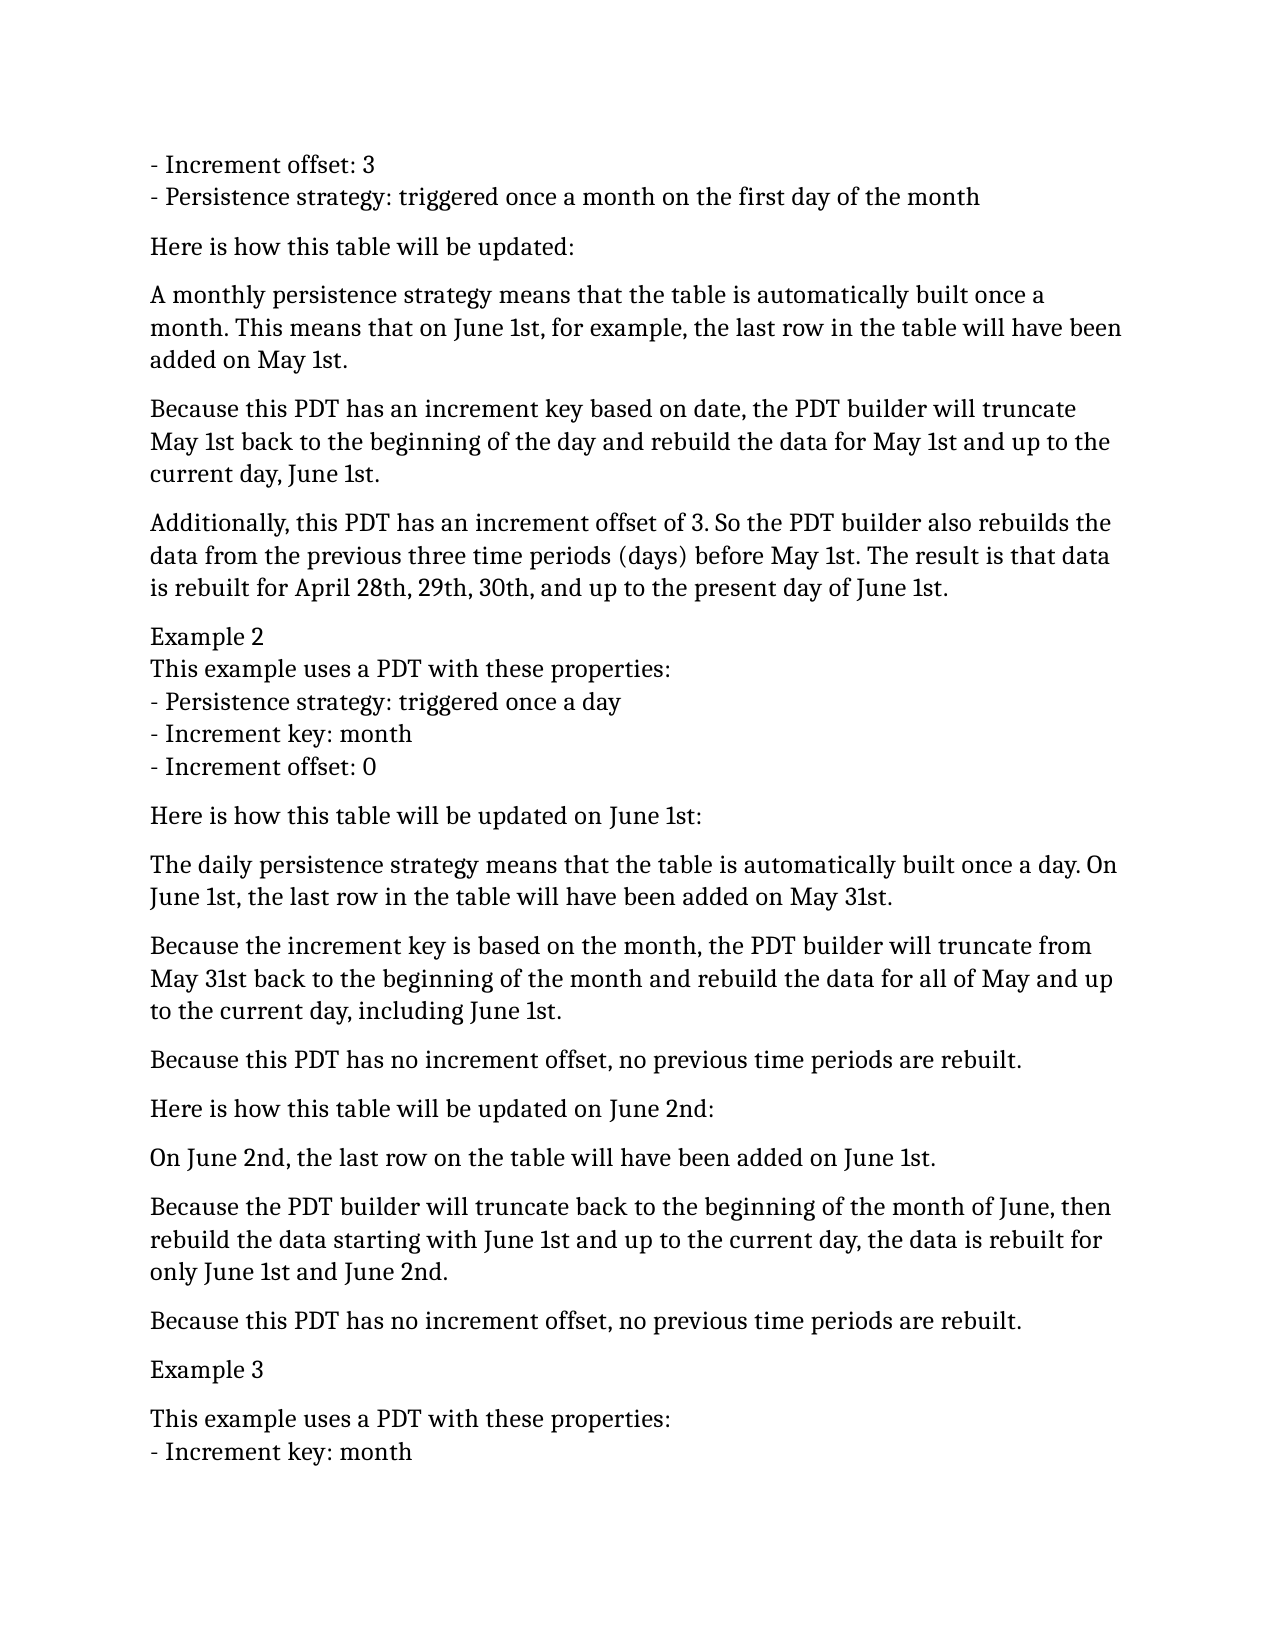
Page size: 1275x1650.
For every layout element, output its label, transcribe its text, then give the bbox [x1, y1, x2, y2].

text Here is how this table will be updated on June 1st: [150, 801, 1125, 831]
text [150, 150, 1125, 212]
text The daily persistence strategy means that the table is automatically built once a day. On June 1st, the last row in the table will have been added on May 31st. [150, 850, 1125, 912]
text Example 3 [150, 1355, 1125, 1385]
text Because this PDT has no increment offset, no previous time periods are rebuilt. [150, 1045, 1125, 1075]
text Because the increment key is based on the month, the PDT builder will truncate from May 31st back to the beginning of the month and rebuild the data for all of May and up to the current day, including June 1st. [150, 931, 1125, 1026]
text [150, 1404, 1125, 1467]
text Here is how this table will be updated: [150, 231, 1125, 261]
text Because this PDT has no increment offset, no previous time periods are rebuilt. [150, 1306, 1125, 1336]
text Because the PDT builder will truncate back to the beginning of the month of June, then rebuild the data starting with June 1st and up to the current day, the data is rebuilt for only June 1st and June 2nd. [150, 1192, 1125, 1287]
text Because this PDT has an increment key based on date, the PDT builder will truncate May 1st back to the beginning of the day and rebuild the data for May 1st and up to the current day, June 1st. [150, 394, 1125, 489]
text Example 2 This example uses a PDT with these properties: - Persistence strategy: triggered once a day - Increment key: month - Increment offset: 0 [150, 622, 1125, 782]
text A monthly persistence strategy means that the table is automatically built once a month. This means that on June 1st, for example, the last row in the table will have been added on May 1st. [150, 281, 1125, 375]
text Additionally, this PDT has an increment offset of 3. So the PDT builder also rebuilds the data from the previous three time periods (days) before May 1st. The result is that data is rebuilt for April 28th, 29th, 30th, and up to the present day of June 1st. [150, 508, 1125, 603]
text On June 2nd, the last row on the table will have been added on June 1st. [150, 1143, 1125, 1173]
text Here is how this table will be updated on June 2nd: [150, 1094, 1125, 1124]
